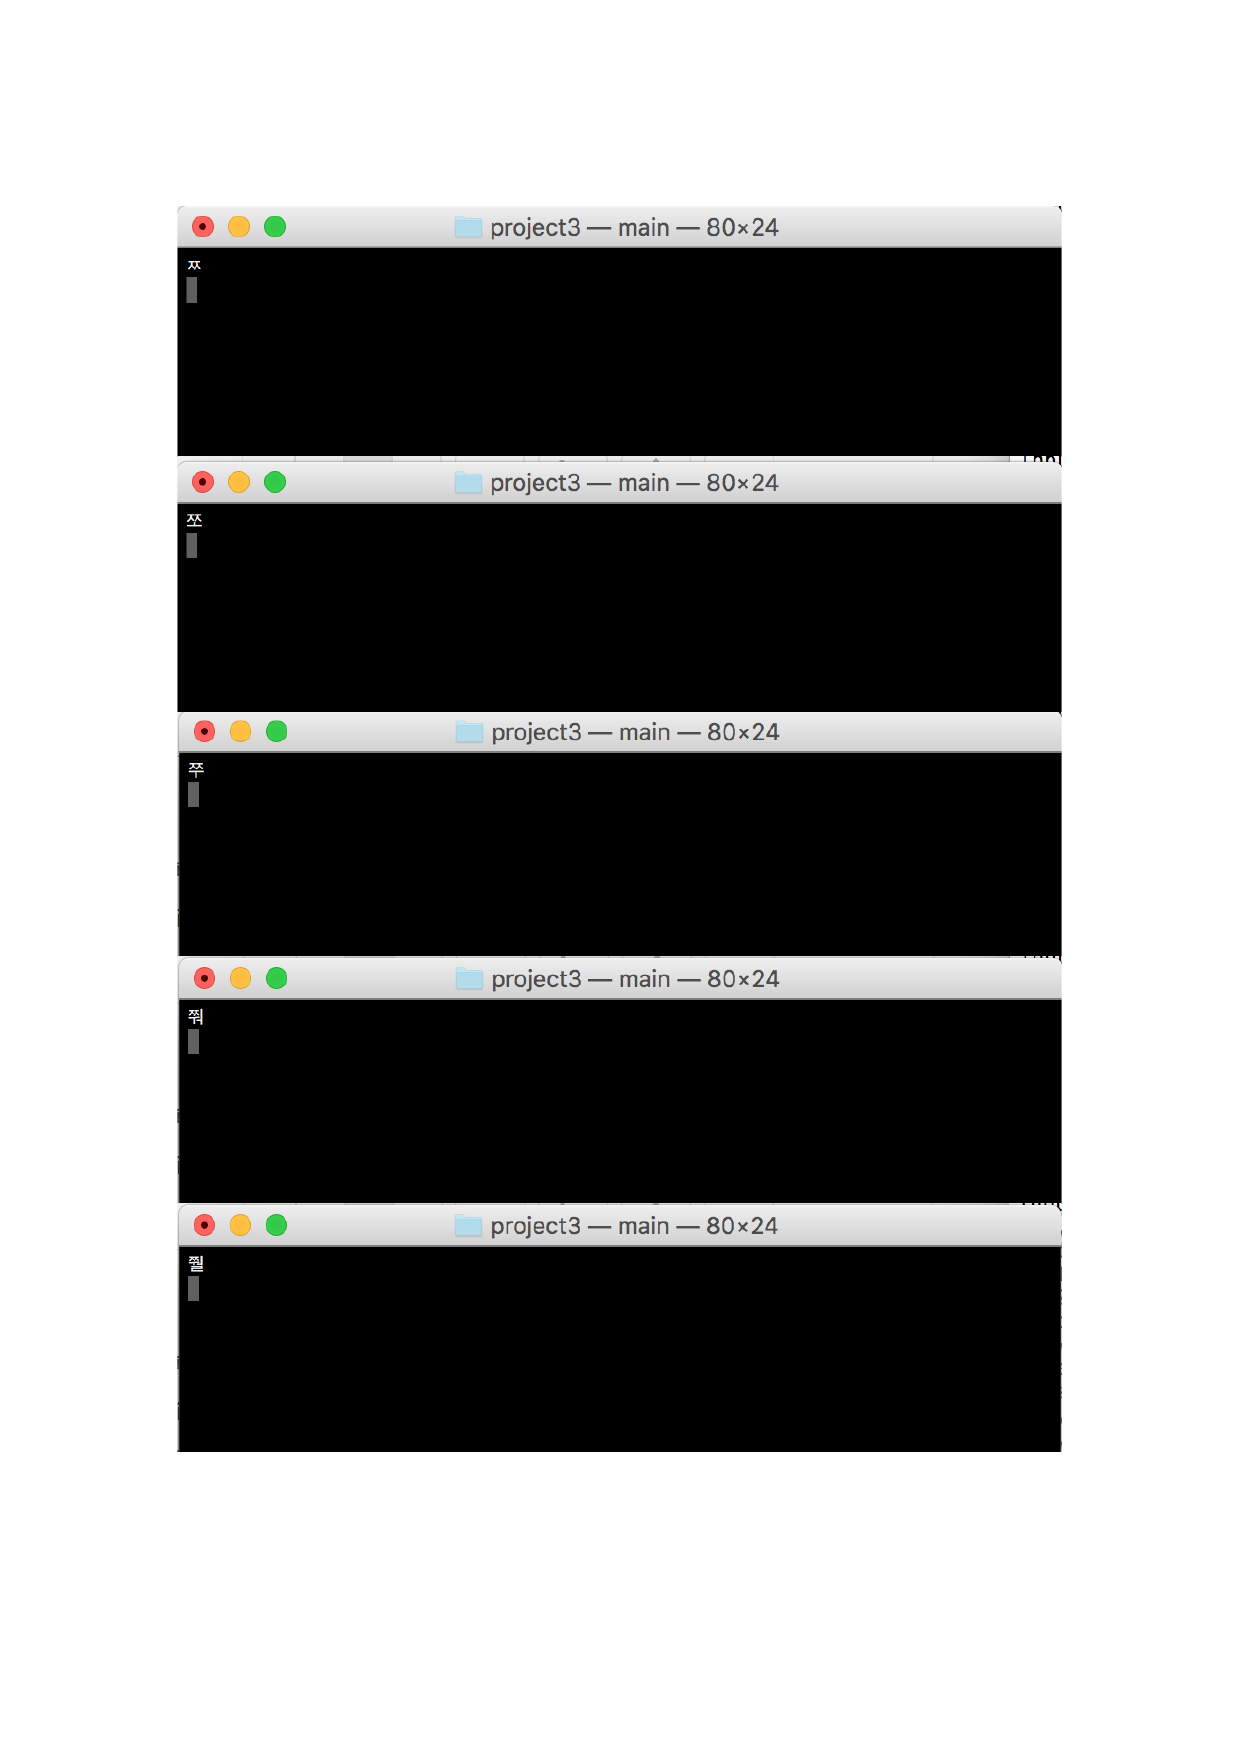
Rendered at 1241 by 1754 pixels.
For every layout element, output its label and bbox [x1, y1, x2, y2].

picture [177, 206, 1062, 1452]
